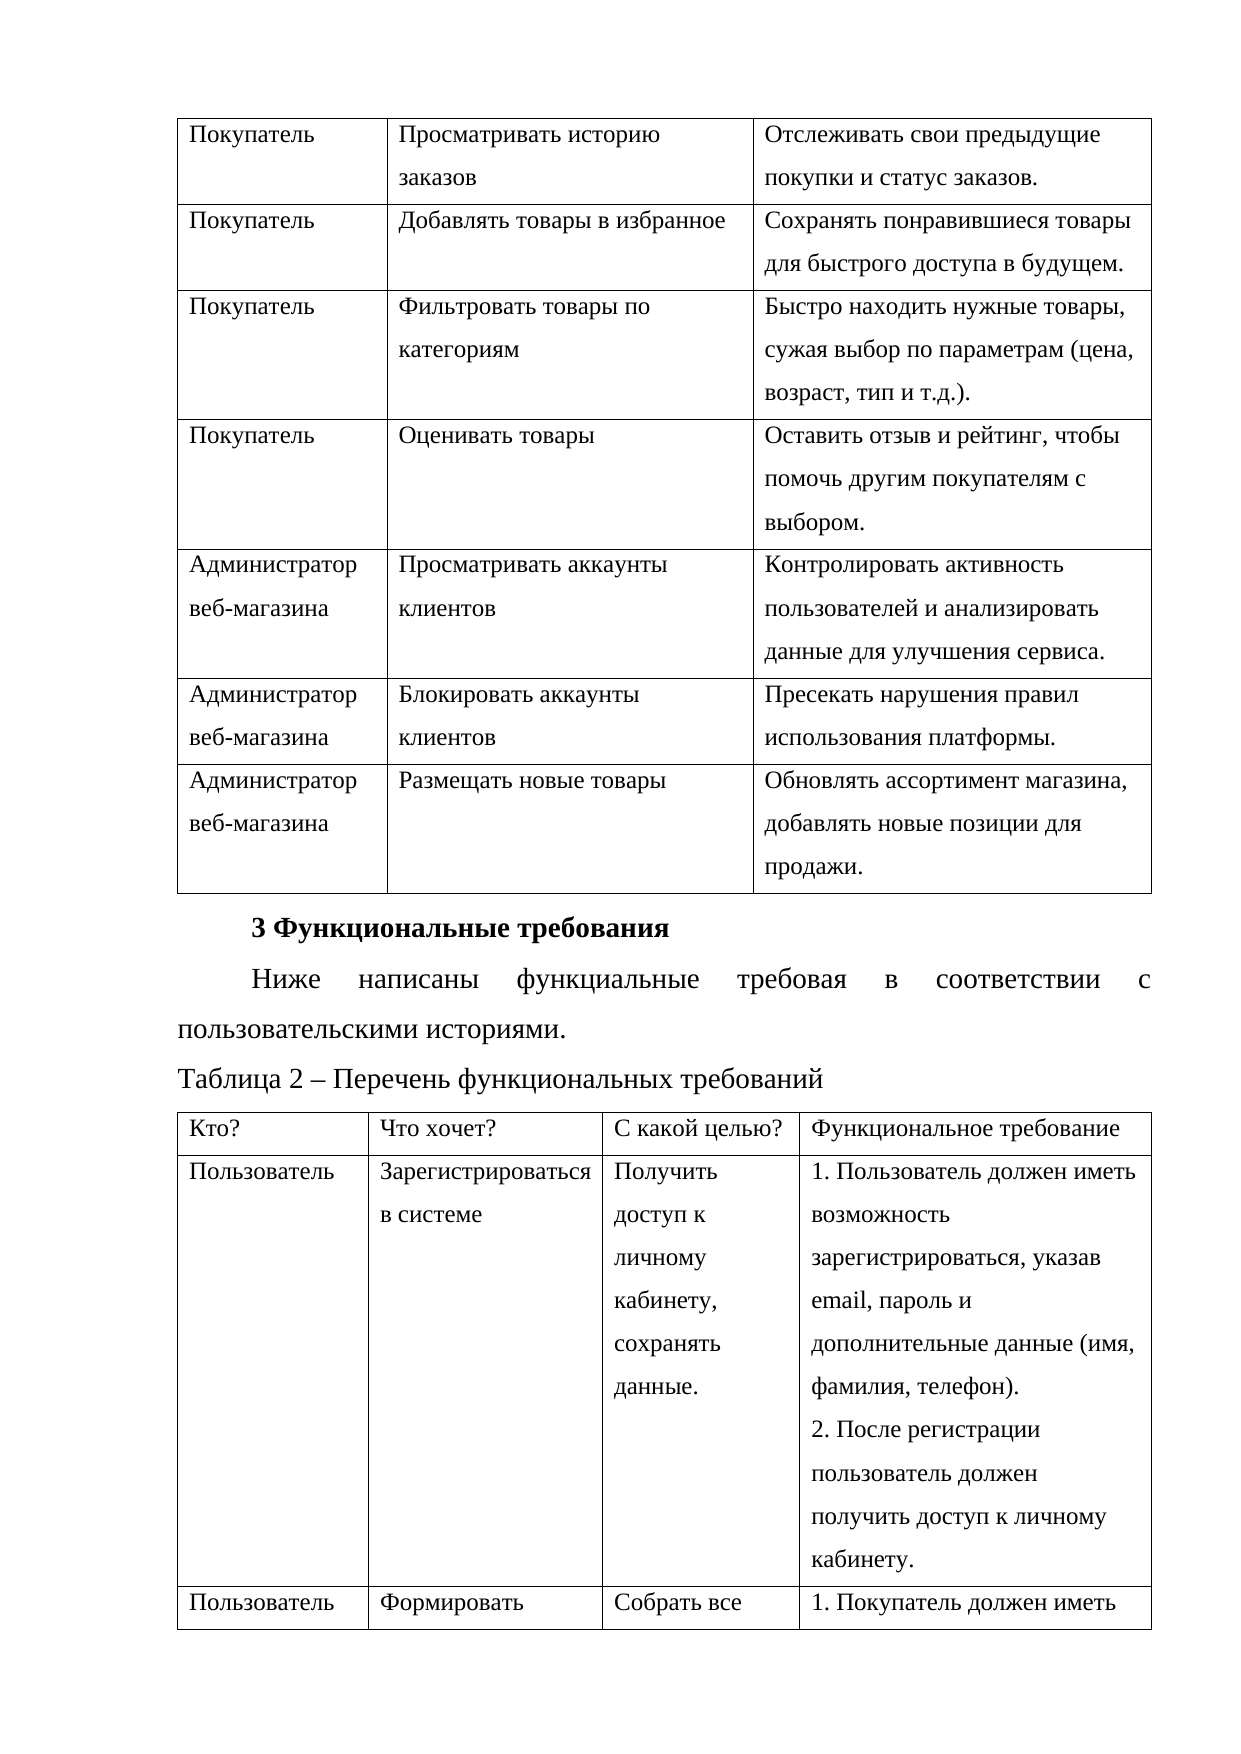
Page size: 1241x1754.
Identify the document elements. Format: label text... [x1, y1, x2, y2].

text Ниже написаны функциальные требовая в соответствии с пользовательскими историями. [177, 961, 1152, 1045]
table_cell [603, 1587, 799, 1629]
table_cell Покупатель [178, 119, 387, 204]
table_cell 1. Пользователь должен иметь возможность зарегистрироваться, указав email, пароль и дополнительные данные (имя, фамилия, телефон). 2. После регистрации пользователь должен получить доступ к личному кабинету. [800, 1156, 1151, 1586]
table_cell Фильтровать товары по категориям [388, 291, 753, 419]
table_cell Просматривать аккаунты клиентов [388, 550, 753, 678]
table_header Функциональное требование [800, 1113, 1151, 1155]
table_cell Просматривать историю заказов [388, 119, 753, 204]
table_cell Обновлять ассортимент магазина, добавлять новые позиции для продажи. [754, 765, 1151, 893]
table_cell Пользователь [178, 1587, 368, 1629]
table_cell Покупатель [178, 205, 387, 290]
table_cell Сохранять понравившиеся товары для быстрого доступа в будущем. [754, 205, 1151, 290]
table_cell Зарегистрироваться в системе [369, 1156, 602, 1586]
text 3 Функциональные требования [177, 911, 1152, 944]
table_cell Получить доступ к личному кабинету, сохранять данные. [603, 1156, 799, 1586]
table_cell Администратор веб-магазина [178, 550, 387, 678]
text Таблица 2 – Перечень функциональных требований [177, 1062, 1152, 1095]
table_cell Быстро находить нужные товары, сужая выбор по параметрам (цена, возраст, тип и т.д.). [754, 291, 1151, 419]
table_header Кто? [178, 1113, 368, 1155]
table_header С какой целью? [603, 1113, 799, 1155]
table_cell Добавлять товары в избранное [388, 205, 753, 290]
table_cell Оценивать товары [388, 420, 753, 548]
table_cell Покупатель [178, 420, 387, 548]
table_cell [369, 1587, 602, 1629]
table_cell Контролировать активность пользователей и анализировать данные для улучшения сервиса. [754, 550, 1151, 678]
table_cell Пресекать нарушения правил использования платформы. [754, 679, 1151, 764]
table_cell Пользователь [178, 1156, 368, 1586]
table_cell Администратор веб-магазина [178, 765, 387, 893]
table_cell Размещать новые товары [388, 765, 753, 893]
table_cell Администратор веб-магазина [178, 679, 387, 764]
table_cell Блокировать аккаунты клиентов [388, 679, 753, 764]
table_header Что хочет? [369, 1113, 602, 1155]
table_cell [800, 1587, 1151, 1629]
table_cell Оставить отзыв и рейтинг, чтобы помочь другим покупателям с выбором. [754, 420, 1151, 548]
table_cell Покупатель [178, 291, 387, 419]
table_cell Отслеживать свои предыдущие покупки и статус заказов. [754, 119, 1151, 204]
